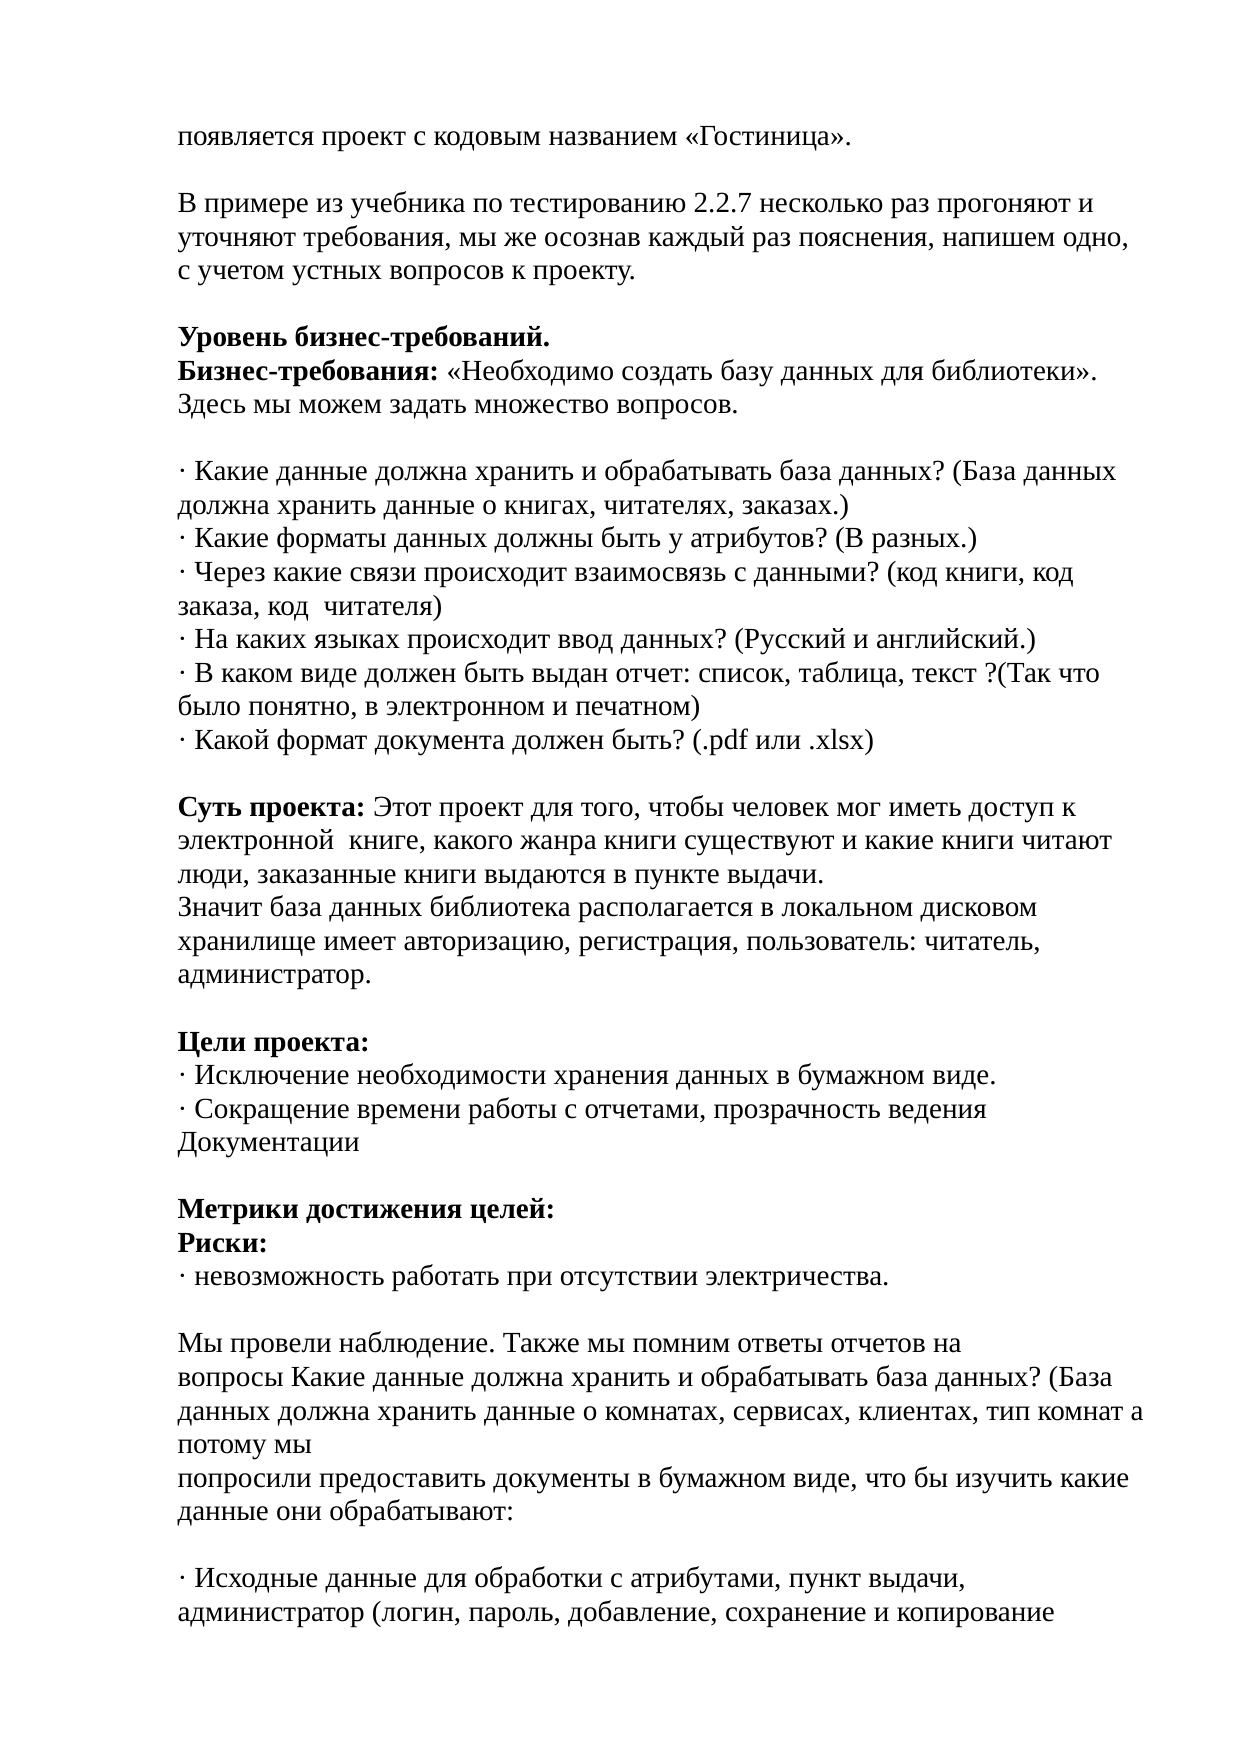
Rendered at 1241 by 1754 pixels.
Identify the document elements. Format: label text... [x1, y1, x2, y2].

text · Исходные данные для обработки с атрибутами, пункт выдачи, [177, 1560, 1152, 1594]
text администратор (логин, пароль, добавление, сохранение и копирование [177, 1594, 1152, 1627]
text данных должна хранить данные о комнатах, сервисах, клиентах, тип комнат а потому мы [177, 1393, 1152, 1460]
text попросили предоставить документы в бумажном виде, что бы изучить какие [177, 1460, 1152, 1493]
text данные они обрабатывают: [177, 1493, 1152, 1527]
text Метрики достижения целей: [177, 1191, 1152, 1225]
text было понятно, в электронном и печатном) [177, 688, 1152, 722]
text Здесь мы можем задать множество вопросов. [177, 386, 1152, 420]
text вопросы Какие данные должна хранить и обрабатывать база данных? (База [177, 1359, 1152, 1393]
text Значит база данных библиотека располагается в локальном дисковом [177, 889, 1152, 923]
text Бизнес-требования: «Необходимо создать базу данных для библиотеки». [177, 353, 1152, 386]
text Цели проекта: [177, 1024, 1152, 1057]
text · Какие форматы данных должны быть у атрибутов? (В разных.) [177, 521, 1152, 554]
text уточняют требования, мы же осознав каждый раз пояснения, напишем одно, [177, 219, 1152, 252]
text Мы провели наблюдение. Также мы помним ответы отчетов на [177, 1326, 1152, 1359]
text Уровень бизнес-требований. [177, 319, 1152, 353]
text · В каком виде должен быть выдан отчет: список, таблица, текст ?(Так что [177, 655, 1152, 688]
text В примере из учебника по тестированию 2.2.7 несколько раз прогоняют и [177, 185, 1152, 219]
text Документации [177, 1124, 1152, 1158]
text должна хранить данные о книгах, читателях, заказах.) [177, 487, 1152, 521]
text · Какие данные должна хранить и обрабатывать база данных? (База данных [177, 453, 1152, 487]
text люди, заказанные книги выдаются в пункте выдачи. [177, 856, 1152, 889]
text · На каких языках происходит ввод данных? (Русский и английский.) [177, 621, 1152, 655]
text Риски: [177, 1225, 1152, 1258]
text Суть проекта: Этот проект для того, чтобы человек мог иметь доступ к [177, 789, 1152, 822]
text · Какой формат документа должен быть? (.pdf или .xlsx) [177, 722, 1152, 755]
text заказа, код читателя) [177, 588, 1152, 621]
text с учетом устных вопросов к проекту. [177, 252, 1152, 286]
text появляется проект с кодовым названием «Гостиница». [177, 118, 1152, 152]
text · невозможность работать при отсутствии электричества. [177, 1258, 1152, 1292]
text электронной книге, какого жанра книги существуют и какие книги читают [177, 822, 1152, 856]
text · Через какие связи происходит взаимосвязь с данными? (код книги, код [177, 554, 1152, 588]
text администратор. [177, 957, 1152, 990]
text хранилище имеет авторизацию, регистрация, пользователь: читатель, [177, 923, 1152, 957]
text · Исключение необходимости хранения данных в бумажном виде. [177, 1057, 1152, 1091]
text · Сокращение времени работы с отчетами, прозрачность ведения [177, 1091, 1152, 1124]
